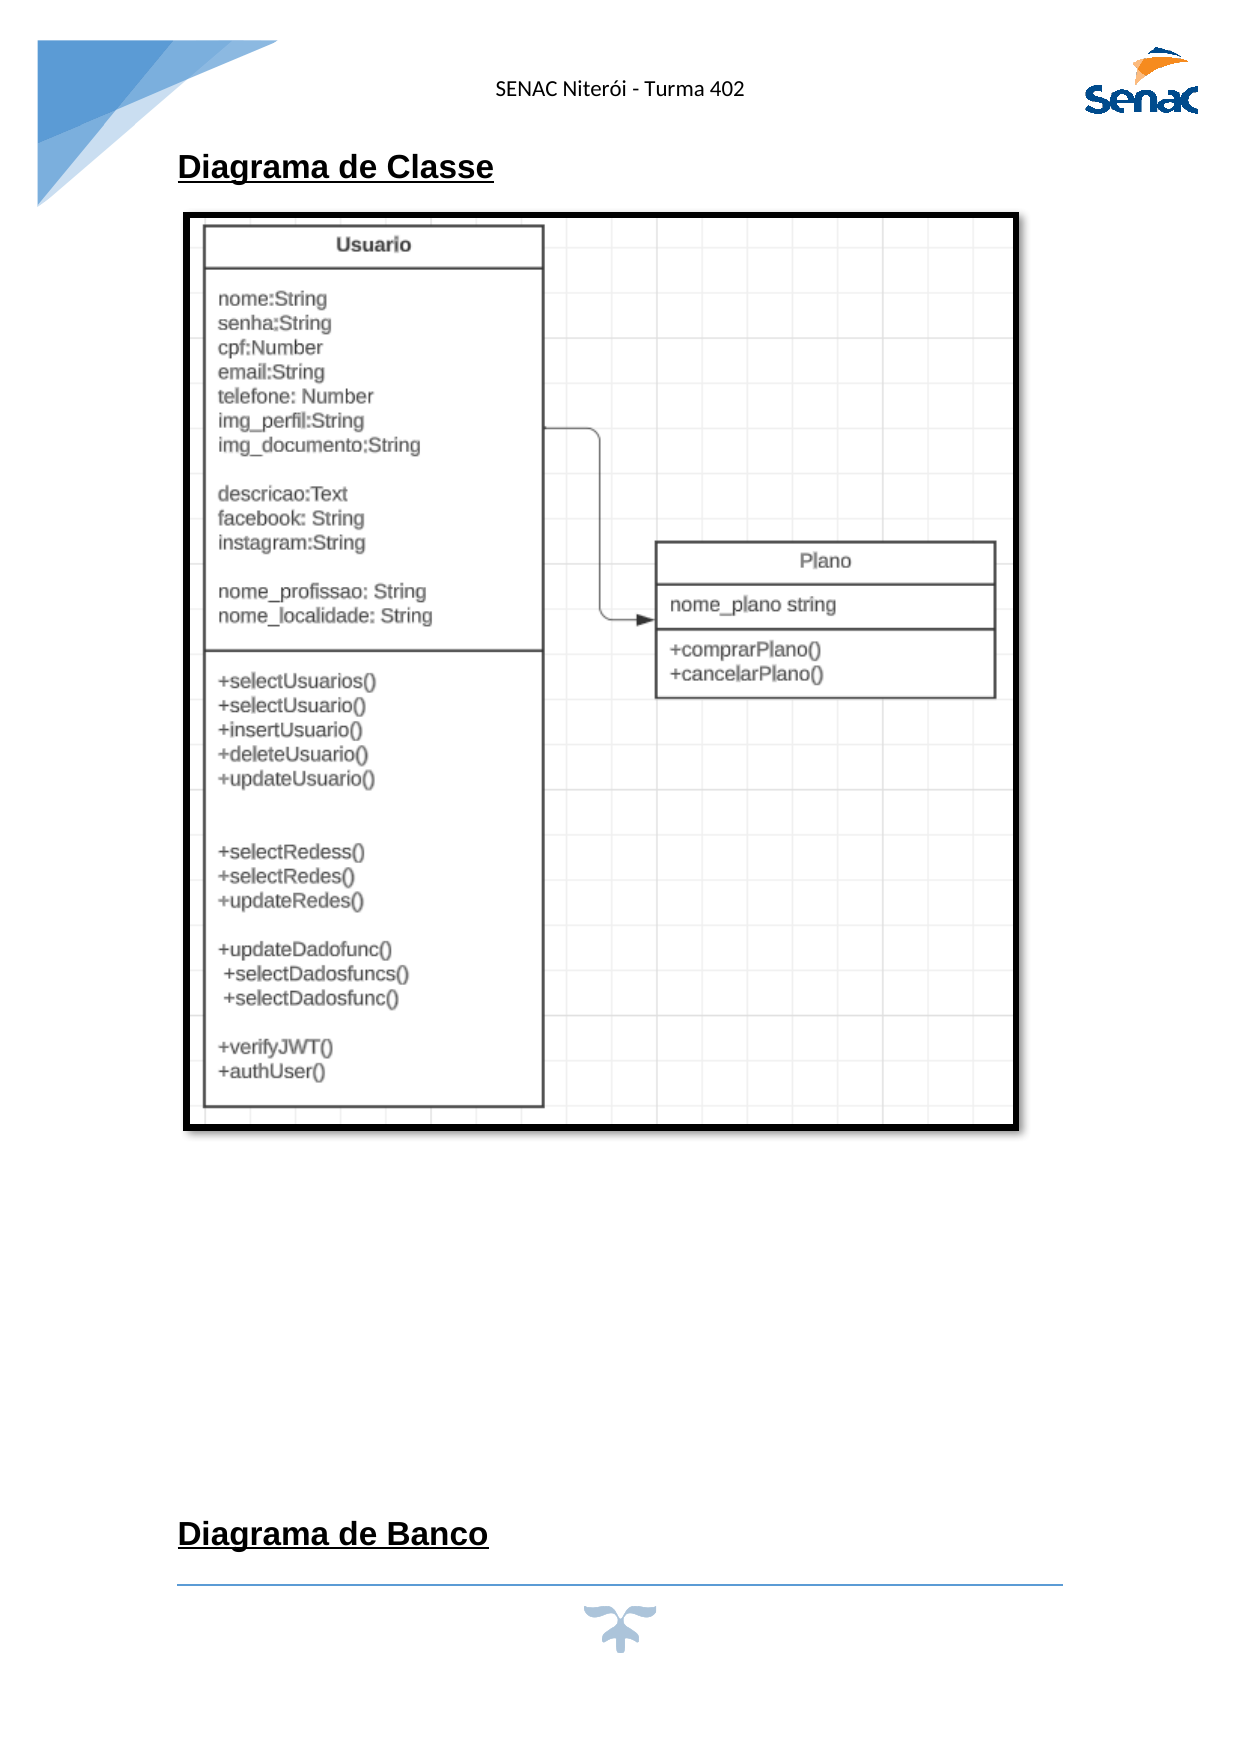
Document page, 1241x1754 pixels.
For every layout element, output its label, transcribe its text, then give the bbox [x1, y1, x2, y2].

picture [1060, 0, 1222, 161]
text Diagrama de Classe [177, 148, 1063, 186]
picture [190, 218, 1013, 1124]
text Diagrama de Banco [177, 1514, 1063, 1552]
picture [37, 40, 279, 209]
